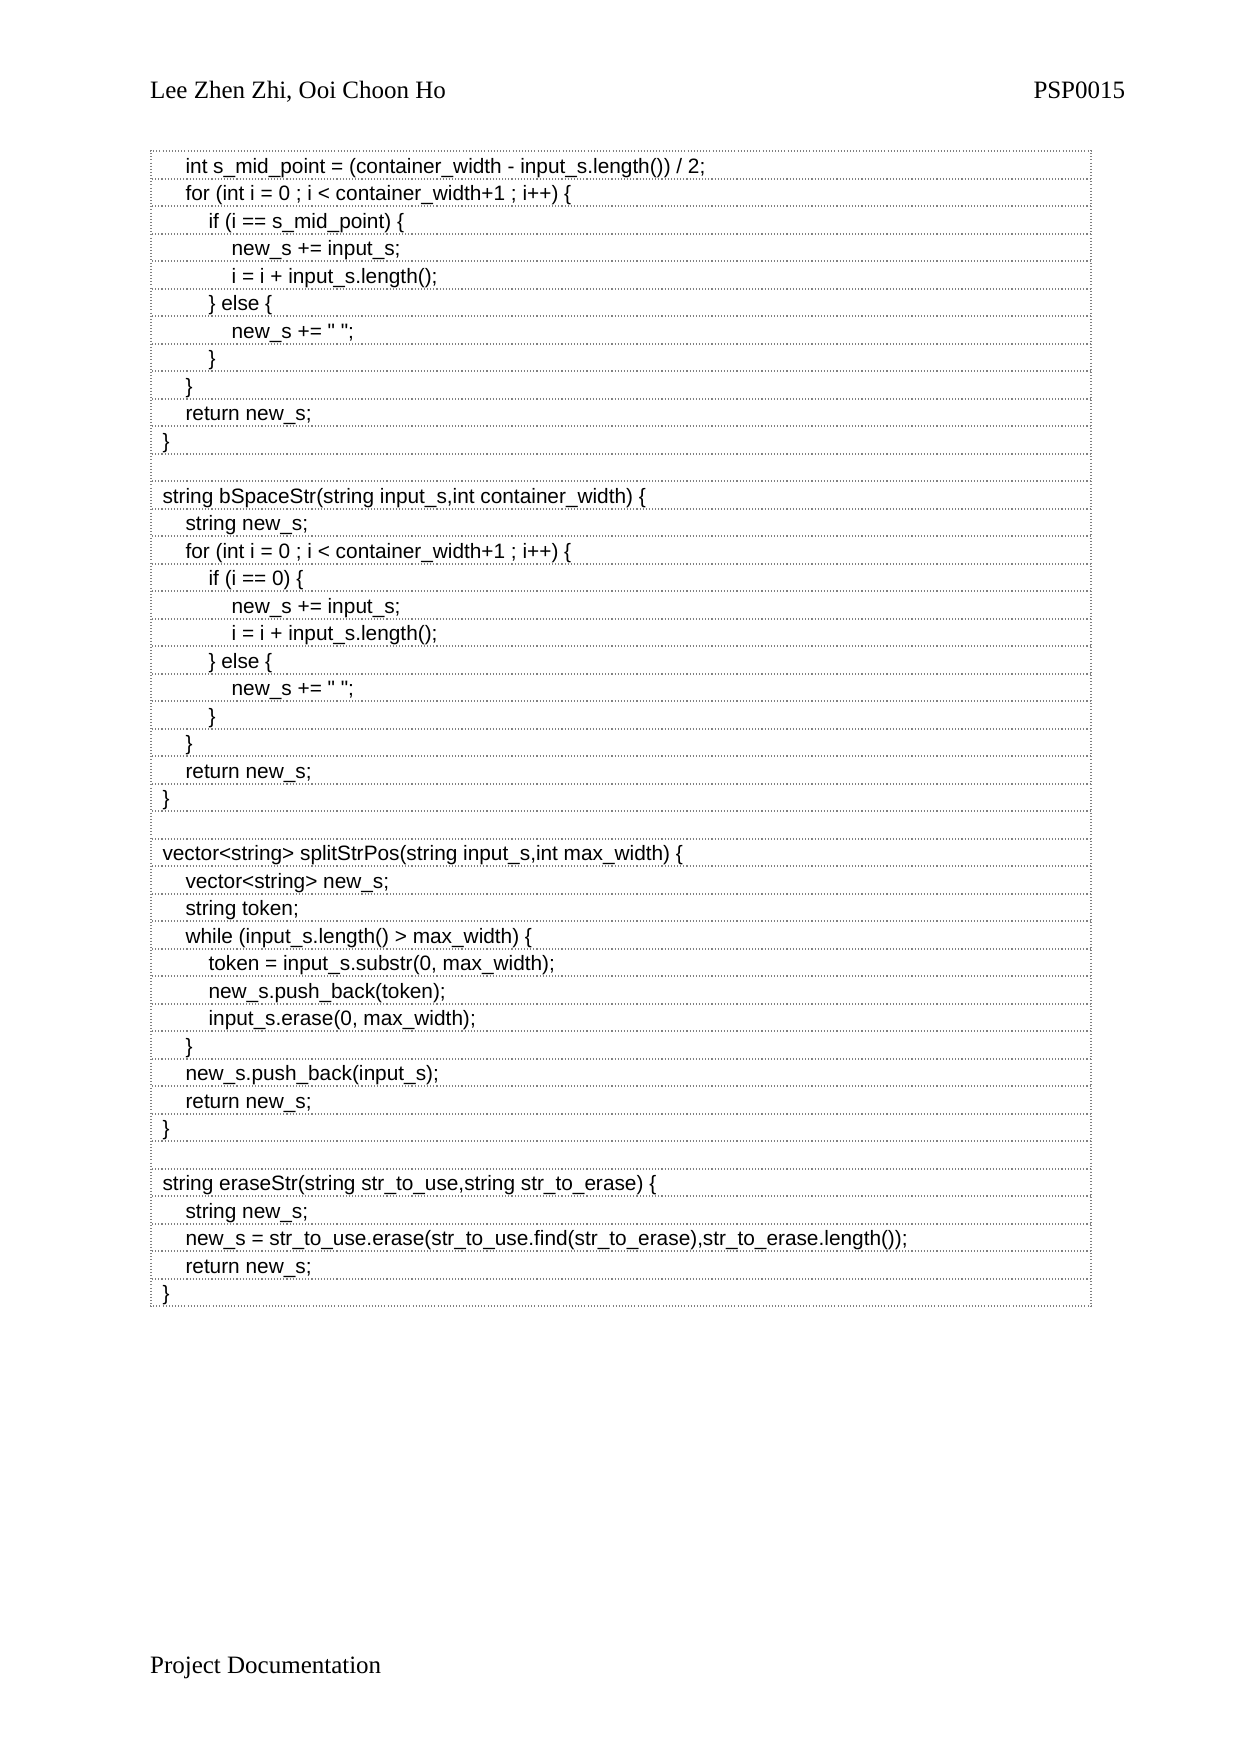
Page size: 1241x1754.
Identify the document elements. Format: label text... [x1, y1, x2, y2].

table_cell i = i + input_s.length(); [151, 260, 1091, 287]
table_cell [151, 453, 1091, 480]
table_cell input_s.erase(0, max_width); [151, 1003, 1091, 1030]
table_cell return new_s; [151, 1085, 1091, 1112]
table_cell [151, 810, 1091, 837]
table_cell new_s += input_s; [151, 590, 1091, 617]
table_cell token = input_s.substr(0, max_width); [151, 948, 1091, 975]
table_cell i = i + input_s.length(); [151, 618, 1091, 645]
table_cell for (int i = 0 ; i < container_width+1 ; i++) { [151, 178, 1091, 205]
table_cell } [151, 700, 1091, 727]
table_cell string new_s; [151, 1195, 1091, 1222]
table_cell vector<string> new_s; [151, 865, 1091, 892]
table_cell } else { [151, 288, 1091, 315]
table_cell new_s += input_s; [151, 233, 1091, 260]
table_cell new_s.push_back(input_s); [151, 1058, 1091, 1085]
table_cell new_s.push_back(token); [151, 975, 1091, 1002]
table_cell return new_s; [151, 398, 1091, 425]
table_cell } [151, 1113, 1091, 1140]
table_cell string bSpaceStr(string input_s,int container_width) { [151, 480, 1091, 507]
table_cell } [151, 1030, 1091, 1057]
table_cell } [151, 728, 1091, 755]
table_cell vector<string> splitStrPos(string input_s,int max_width) { [151, 838, 1091, 865]
table_cell } else { [151, 645, 1091, 672]
table_cell string eraseStr(string str_to_use,string str_to_erase) { [151, 1168, 1091, 1195]
table_cell } [151, 343, 1091, 370]
table_cell while (input_s.length() > max_width) { [151, 920, 1091, 947]
table_cell [151, 1140, 1091, 1167]
table_cell string new_s; [151, 508, 1091, 535]
table_cell } [151, 425, 1091, 452]
table_cell return new_s; [151, 1250, 1091, 1277]
table_cell } [151, 370, 1091, 397]
table_cell new_s += " "; [151, 673, 1091, 700]
table_cell if (i == s_mid_point) { [151, 205, 1091, 232]
table_cell } [151, 1278, 1091, 1305]
table_cell } [151, 783, 1091, 810]
table_cell return new_s; [151, 755, 1091, 782]
table_cell new_s += " "; [151, 315, 1091, 342]
table_cell new_s = str_to_use.erase(str_to_use.find(str_to_erase),str_to_erase.length()); [151, 1223, 1091, 1250]
table_cell if (i == 0) { [151, 563, 1091, 590]
table_cell for (int i = 0 ; i < container_width+1 ; i++) { [151, 535, 1091, 562]
table_cell string token; [151, 893, 1091, 920]
table_cell int s_mid_point = (container_width - input_s.length()) / 2; [151, 150, 1091, 177]
